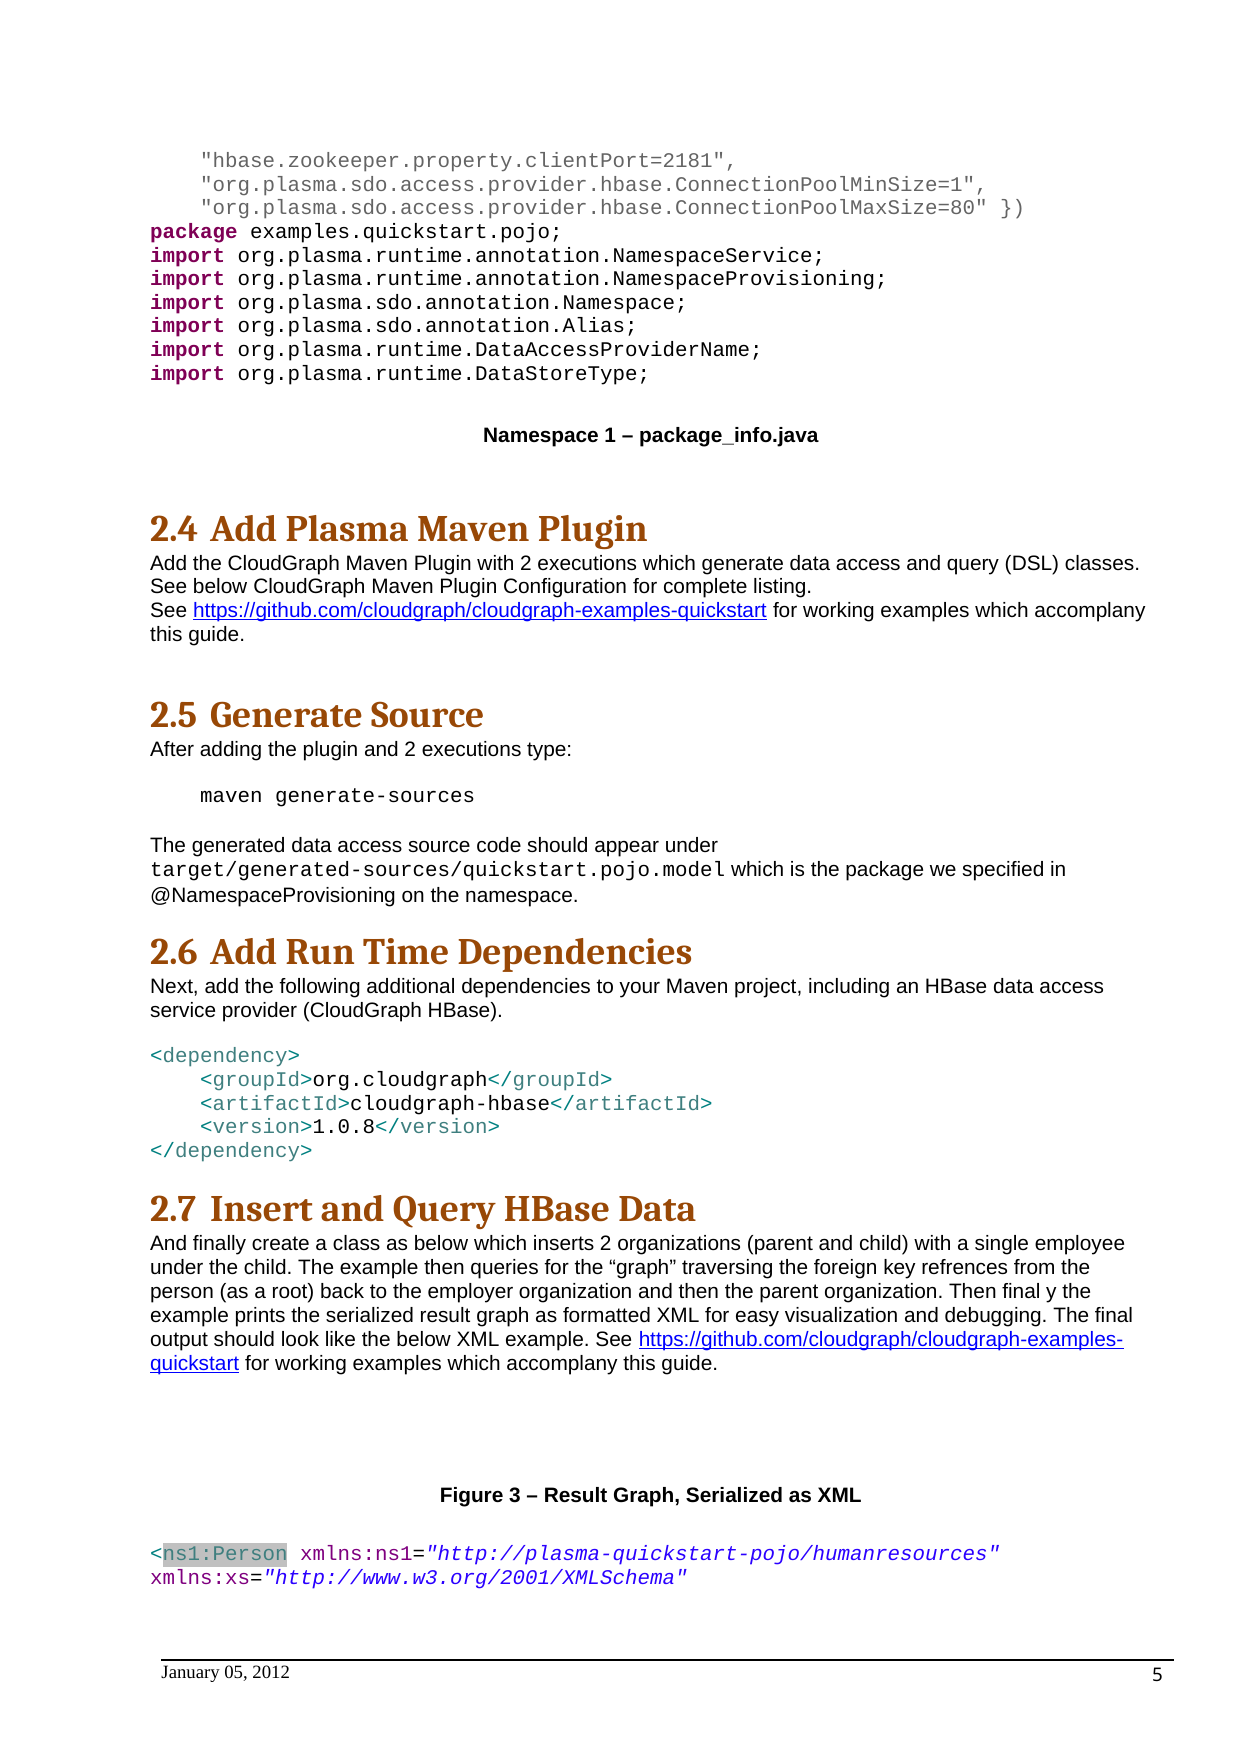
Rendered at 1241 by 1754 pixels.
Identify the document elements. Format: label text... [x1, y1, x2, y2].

text import org.plasma.runtime.DataStoreType; [150, 363, 1152, 386]
text <version>1.0.8</version> [150, 1116, 1152, 1140]
text Next, add the following additional dependencies to your Maven project, including an HBase data access service provider (CloudGraph HBase). [150, 974, 1152, 1022]
text After adding the plugin and 2 executions type: [150, 737, 1152, 761]
text package examples.quickstart.pojo; [150, 221, 1152, 244]
subtitle Add Run Time Dependencies [150, 931, 1152, 974]
subtitle Insert and Query HBase Data [150, 1188, 1152, 1231]
text import org.plasma.runtime.DataAccessProviderName; [150, 339, 1152, 363]
text Figure 3 – Result Graph, Serialized as XML [150, 1483, 1152, 1507]
text import org.plasma.runtime.annotation.NamespaceService; [150, 244, 1152, 268]
text See https://github.com/cloudgraph/cloudgraph-examples-quickstart for working examples which accomplany this guide. [150, 598, 1152, 646]
text import org.plasma.sdo.annotation.Namespace; [150, 292, 1152, 316]
text Namespace 1 – package_info.java [150, 423, 1152, 447]
text import org.plasma.runtime.annotation.NamespaceProvisioning; [150, 268, 1152, 292]
text "org.plasma.sdo.access.provider.hbase.ConnectionPoolMaxSize=80" }) [150, 197, 1152, 221]
text import org.plasma.sdo.annotation.Alias; [150, 316, 1152, 339]
text And finally create a class as below which inserts 2 organizations (parent and child) with a single employee under the child. The example then queries for the “graph” traversing the foreign key refrences from the person (as a root) back to the employer organization and then the parent organization. Then final y the example prints the serialized result graph as formatted XML for easy visualization and debugging. The final output should look like the below XML example. See https://github.com/cloudgraph/cloudgraph-examples-quickstart for working examples which accomplany this guide. [150, 1231, 1152, 1374]
text <artifactId>cloudgraph-hbase</artifactId> [150, 1093, 1152, 1116]
text The generated data access source code should appear under target/generated-sources/quickstart.pojo.model which is the package we specified in @NamespaceProvisioning on the namespace. [150, 833, 1152, 907]
text "hbase.zookeeper.property.clientPort=2181", [150, 150, 1152, 174]
text <dependency> [150, 1046, 1152, 1069]
subtitle Add Plasma Maven Plugin [150, 507, 1152, 550]
text </dependency> [150, 1140, 1152, 1164]
subtitle Generate Source [150, 694, 1152, 737]
text "org.plasma.sdo.access.provider.hbase.ConnectionPoolMinSize=1", [150, 174, 1152, 197]
text <groupId>org.cloudgraph</groupId> [150, 1069, 1152, 1093]
text Add the CloudGraph Maven Plugin with 2 executions which generate data access and query (DSL) classes. See below Plasma Maven Plugin Configuration for complete listing. [150, 550, 1152, 598]
text <ns1:Person xmlns:ns1="http://plasma-quickstart-pojo/humanresources" xmlns:xs="http://www.w3.org/2001/XMLSchema" [150, 1543, 1152, 1591]
text maven generate-sources [150, 785, 1152, 809]
